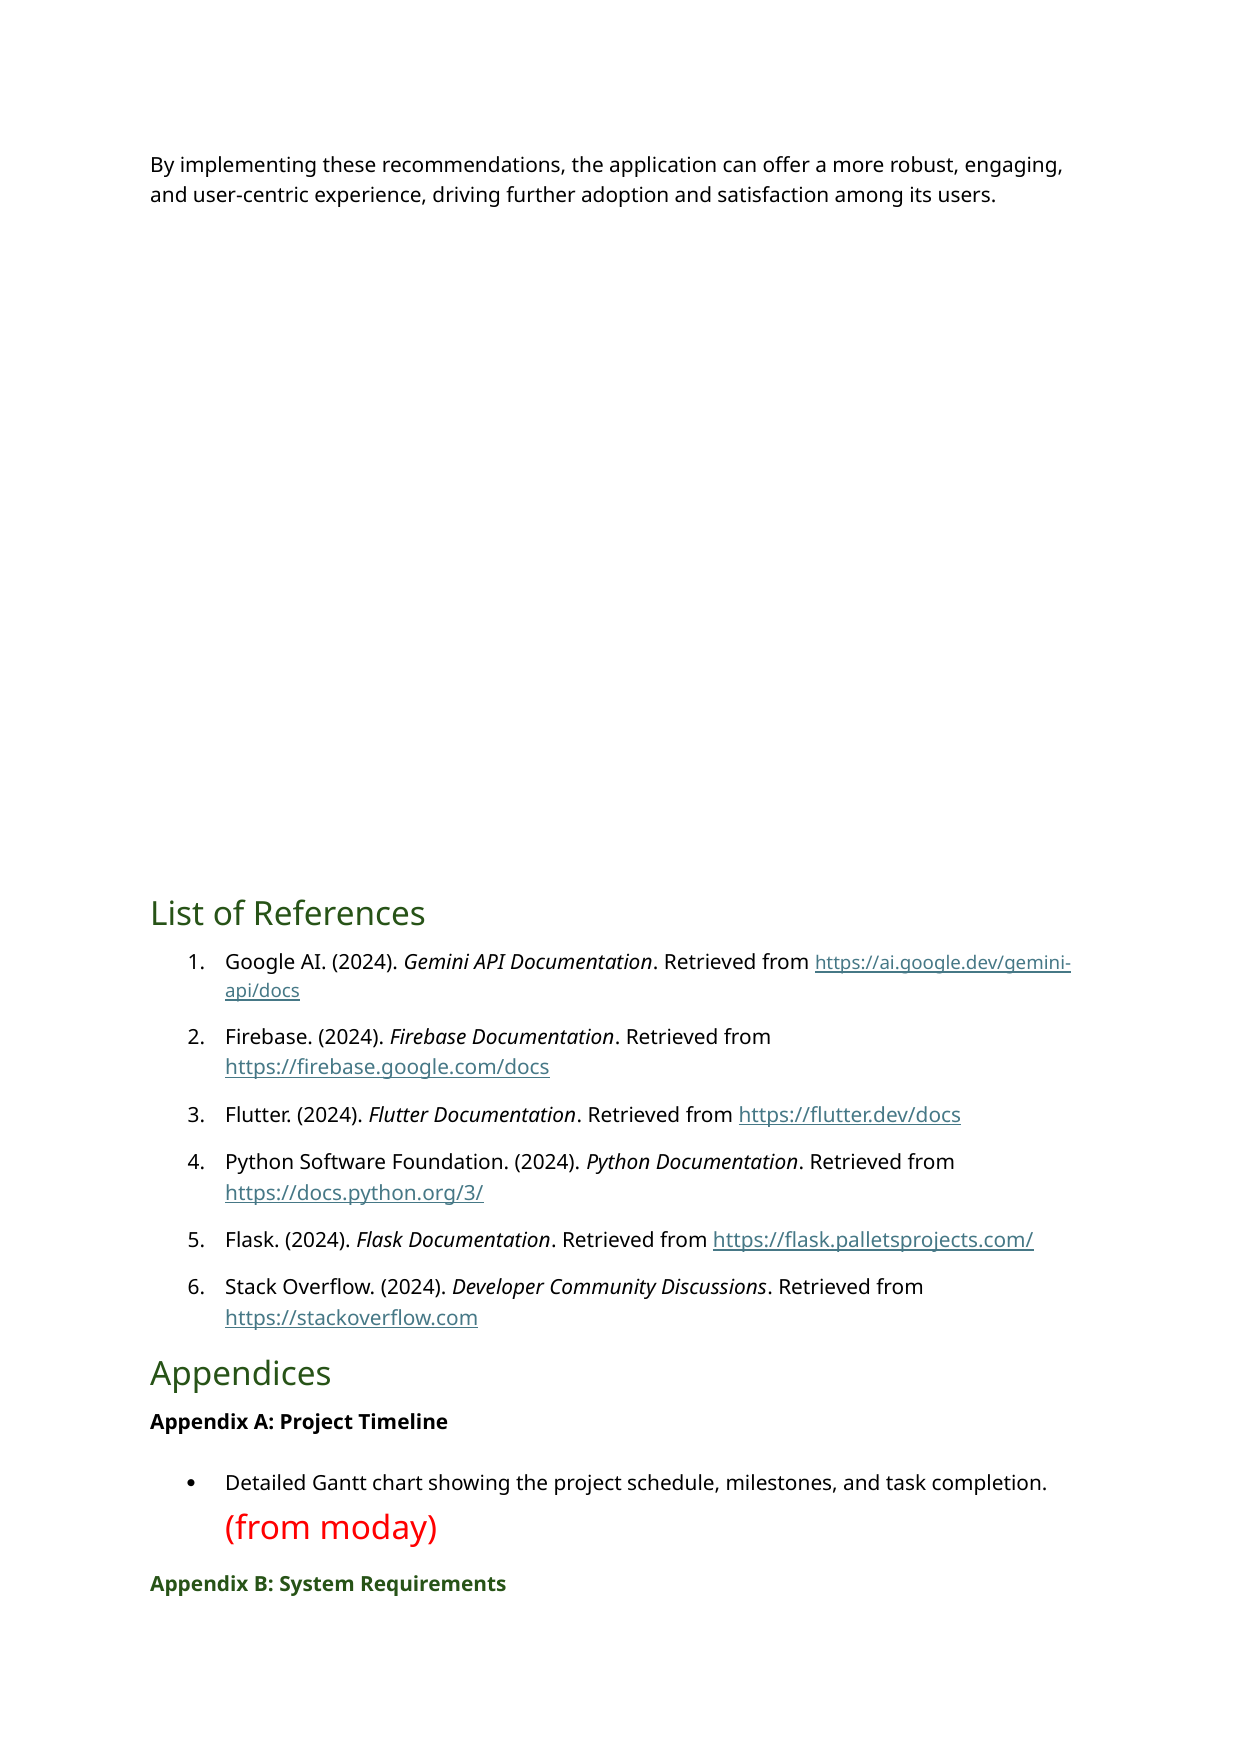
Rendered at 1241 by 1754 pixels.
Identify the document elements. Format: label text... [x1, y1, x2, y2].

subtitle List of References [150, 890, 1090, 935]
list Firebase. (2024). Firebase Documentation. Retrieved from https://firebase.google.com/docs [187, 1022, 1090, 1081]
list Detailed Gantt chart showing the project schedule, milestones, and task completion.(from moday) [187, 1455, 1090, 1549]
list Google AI. (2024). Gemini API Documentation. Retrieved from https://ai.google.dev/gemini-api/docs [187, 947, 1090, 1003]
text Appendix A: Project Timeline [150, 1407, 1090, 1436]
subtitle Appendices [150, 1350, 1090, 1396]
list Stack Overflow. (2024). Developer Community Discussions. Retrieved from https://stackoverflow.com [187, 1272, 1090, 1331]
list Flutter. (2024). Flutter Documentation. Retrieved from https://flutter.dev/docs [187, 1100, 1090, 1128]
text Appendix B: System Requirements [150, 1569, 1090, 1598]
text By implementing these recommendations, the application can offer a more robust, engaging, and user-centric experience, driving further adoption and satisfaction among its users. [150, 150, 1090, 209]
list Python Software Foundation. (2024). Python Documentation. Retrieved from https://docs.python.org/3/ [187, 1147, 1090, 1206]
list Flask. (2024). Flask Documentation. Retrieved from https://flask.palletsprojects.com/ [187, 1225, 1090, 1253]
